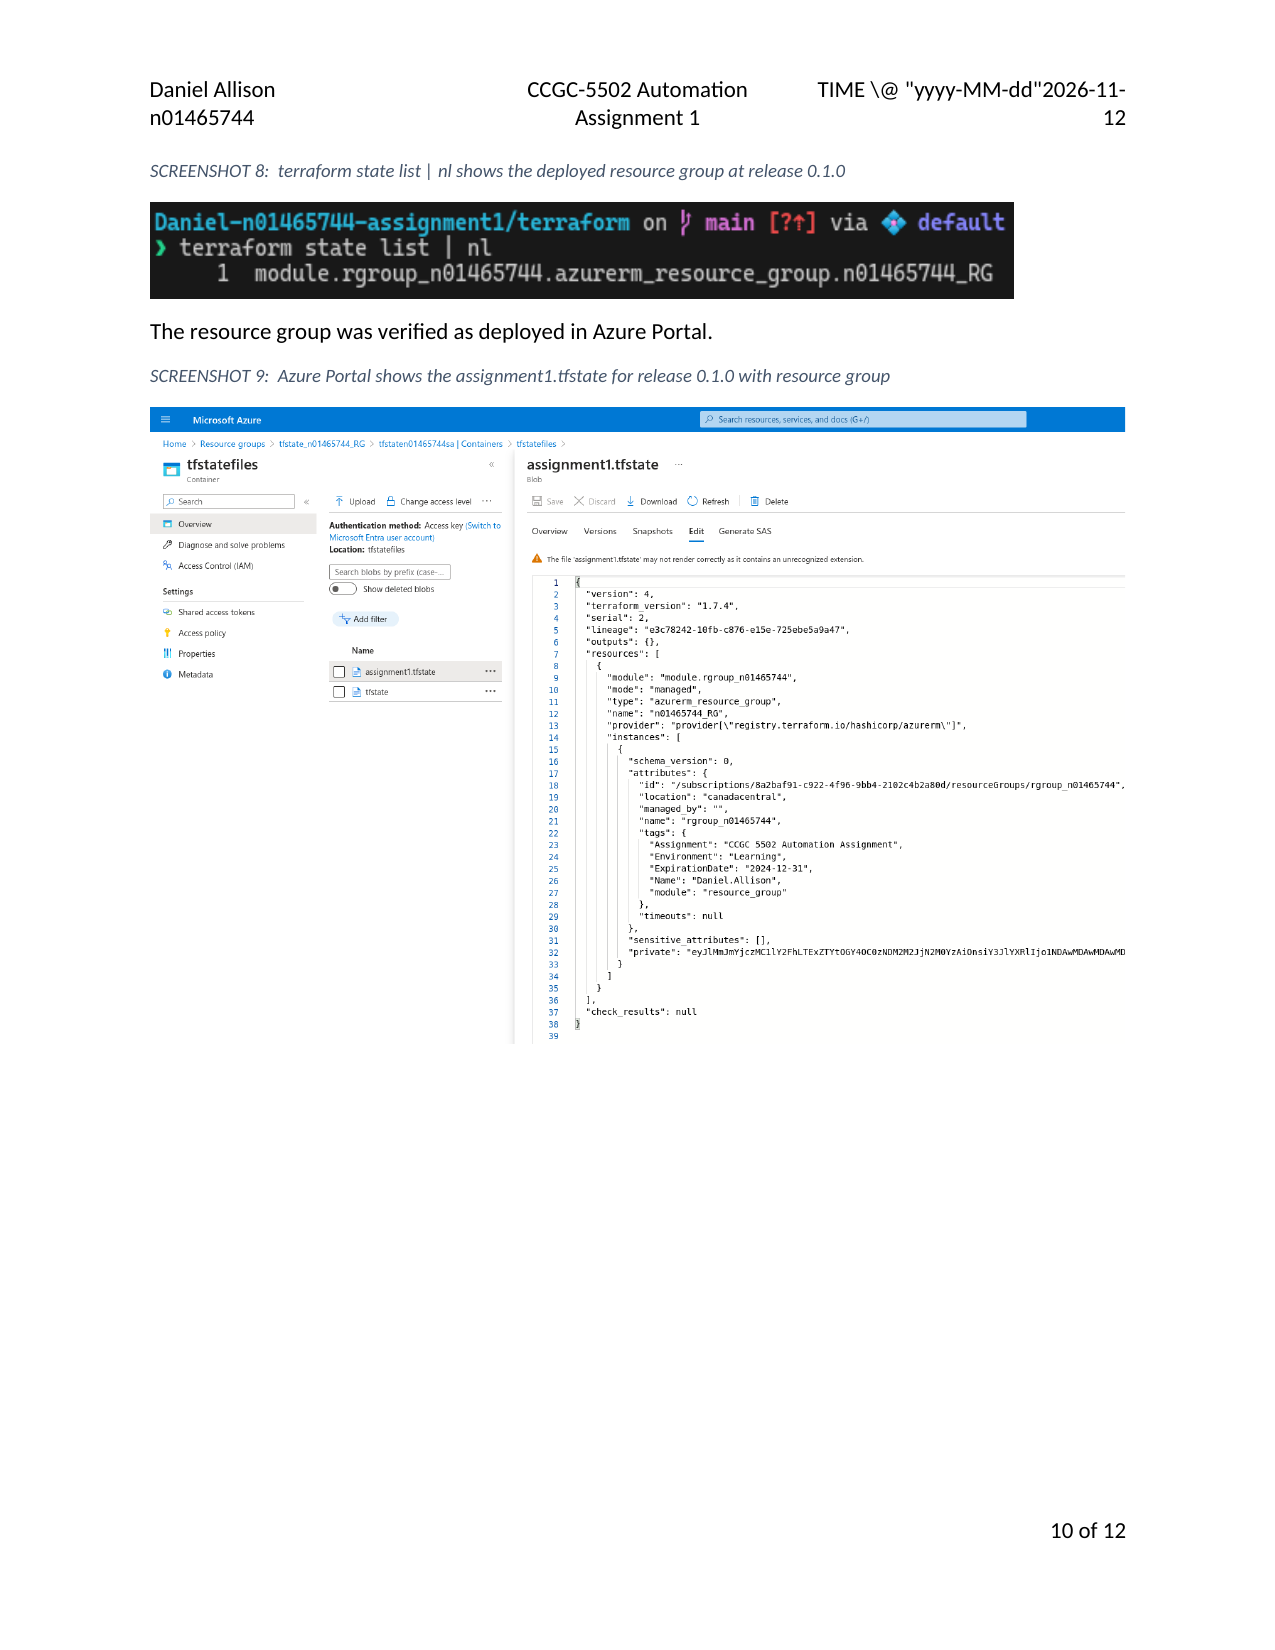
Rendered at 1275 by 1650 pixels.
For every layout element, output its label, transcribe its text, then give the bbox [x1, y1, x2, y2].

picture [150, 202, 1014, 299]
text SCREENSHOT 8: terraform state list | nl shows the deployed resource group at release 0.1.0 [150, 159, 1125, 182]
text SCREENSHOT 9: Azure Portal shows the assignment1.tfstate for release 0.1.0 with resource group [150, 364, 1125, 387]
text The resource group was verified as deployed in Azure Portal. [150, 317, 1125, 345]
picture [150, 407, 1125, 1044]
